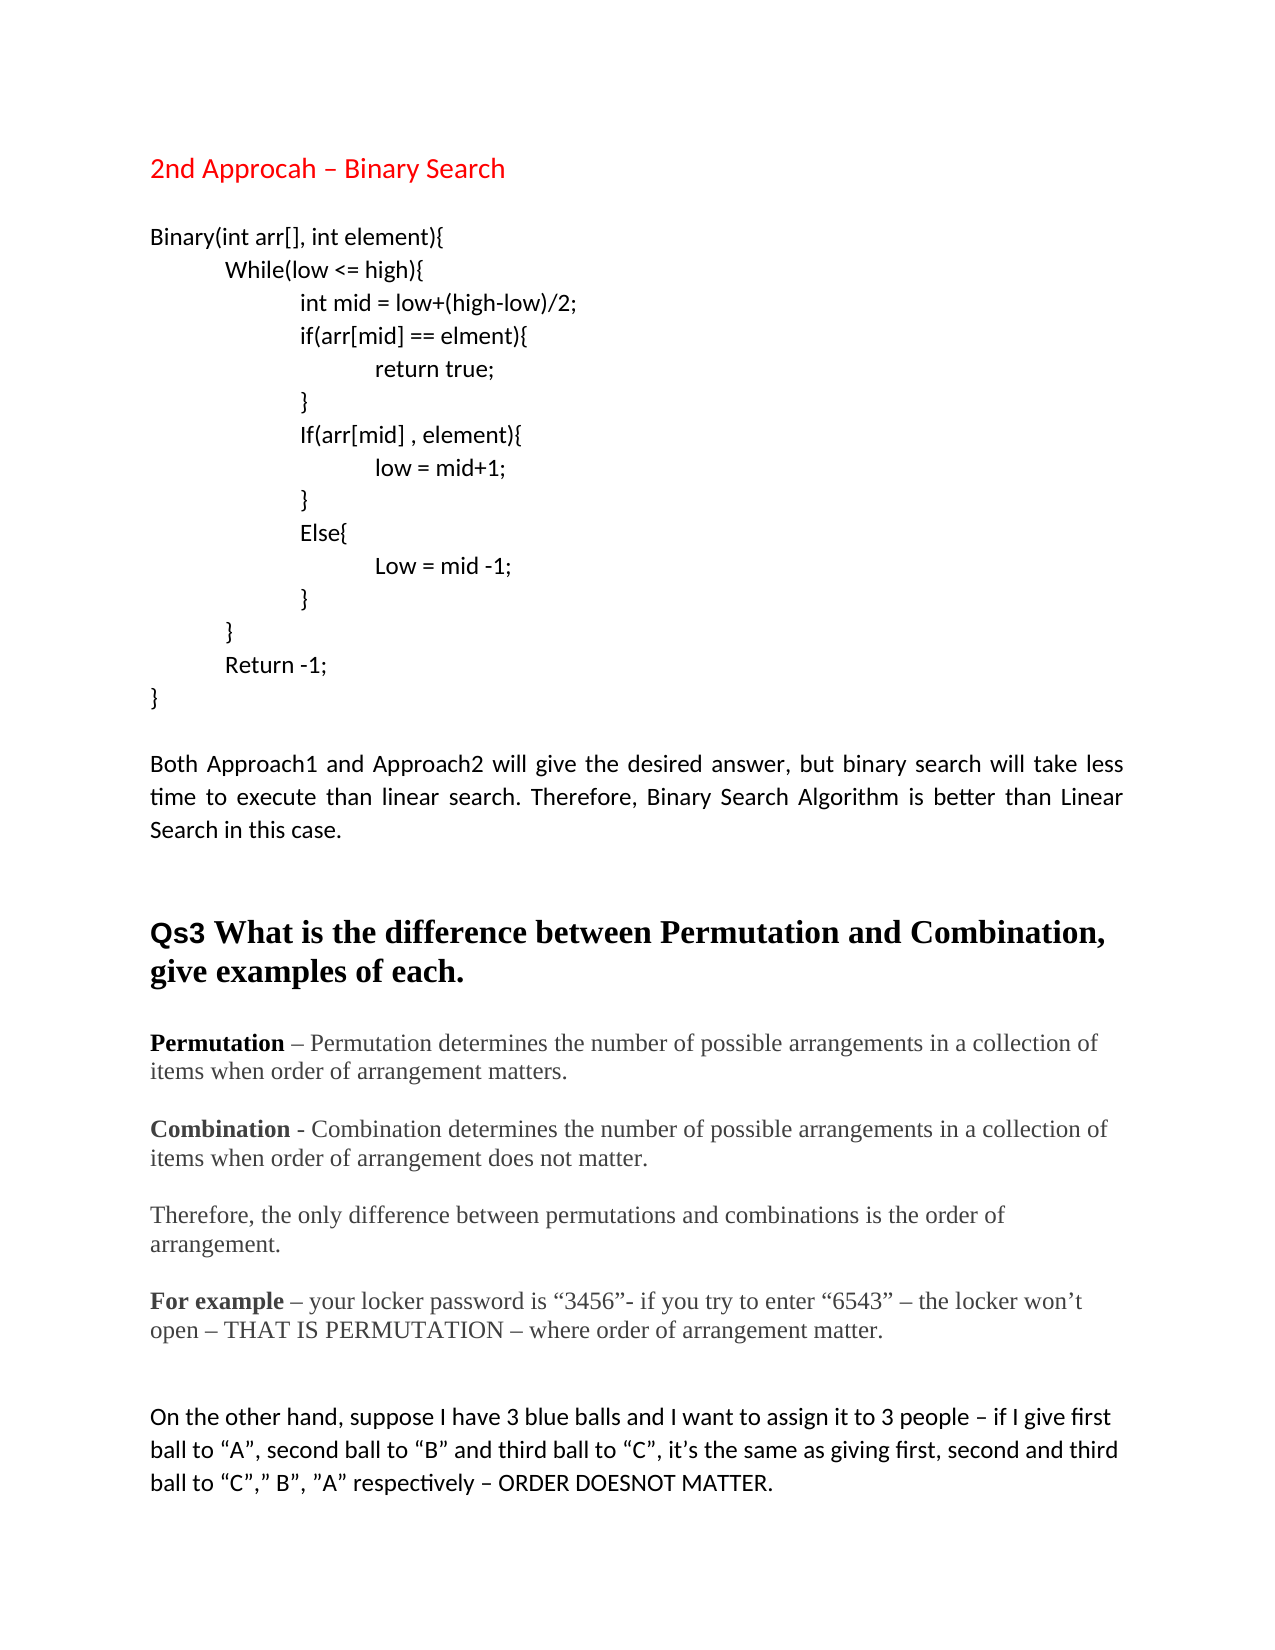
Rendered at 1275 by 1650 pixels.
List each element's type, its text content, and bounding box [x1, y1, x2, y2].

text For example – your locker password is “3456”- if you try to enter “6543” – the locker won’t open – THAT IS PERMUTATION – where order of arrangement matter. [884, 1286, 1125, 1344]
text return true; [225, 353, 1125, 383]
text Low = mid -1; [225, 551, 1125, 581]
text Binary(int arr[], int element){ [150, 221, 1125, 252]
text if(arr[mid] == elment){ [225, 320, 1125, 351]
text On the other hand, suppose I have 3 blue balls and I want to assign it to 3 people – if I give first ball to “A”, second ball to “B” and third ball to “C”, it’s the same as giving first, second and third ball to “C”,” B”, ”A” respectively – ORDER DOESNOT MATTER. [150, 1401, 1125, 1498]
text While(low <= high){ [225, 254, 1125, 285]
text } [225, 485, 1125, 515]
text If(arr[mid] , element){ [225, 419, 1125, 449]
text } [150, 682, 1125, 713]
text Return -1; [225, 649, 1125, 680]
text Else{ [225, 518, 1125, 548]
text Permutation – Permutation determines the number of possible arrangements in a collection of items when order of arrangement matters. [568, 1028, 1125, 1085]
text } [225, 583, 1125, 614]
text } [225, 616, 1125, 647]
text low = mid+1; [225, 452, 1125, 482]
text Both Approach1 and Approach2 will give the desired answer, but binary search will take less time to execute than linear search. Therefore, Binary Search Algorithm is better than Linear Search in this case. [150, 748, 1125, 844]
text Combination - Combination determines the number of possible arrangements in a collection of items when order of arrangement does not matter. [648, 1114, 1125, 1171]
text Qs3 What is the difference between Permutation and Combination, give examples of each. [465, 913, 1125, 989]
text int mid = low+(high-low)/2; [225, 287, 1125, 318]
text Therefore, the only difference between permutations and combinations is the order of arrangement. [281, 1200, 1125, 1258]
text 2nd Approcah – Binary Search [150, 150, 1125, 186]
text } [225, 386, 1125, 416]
